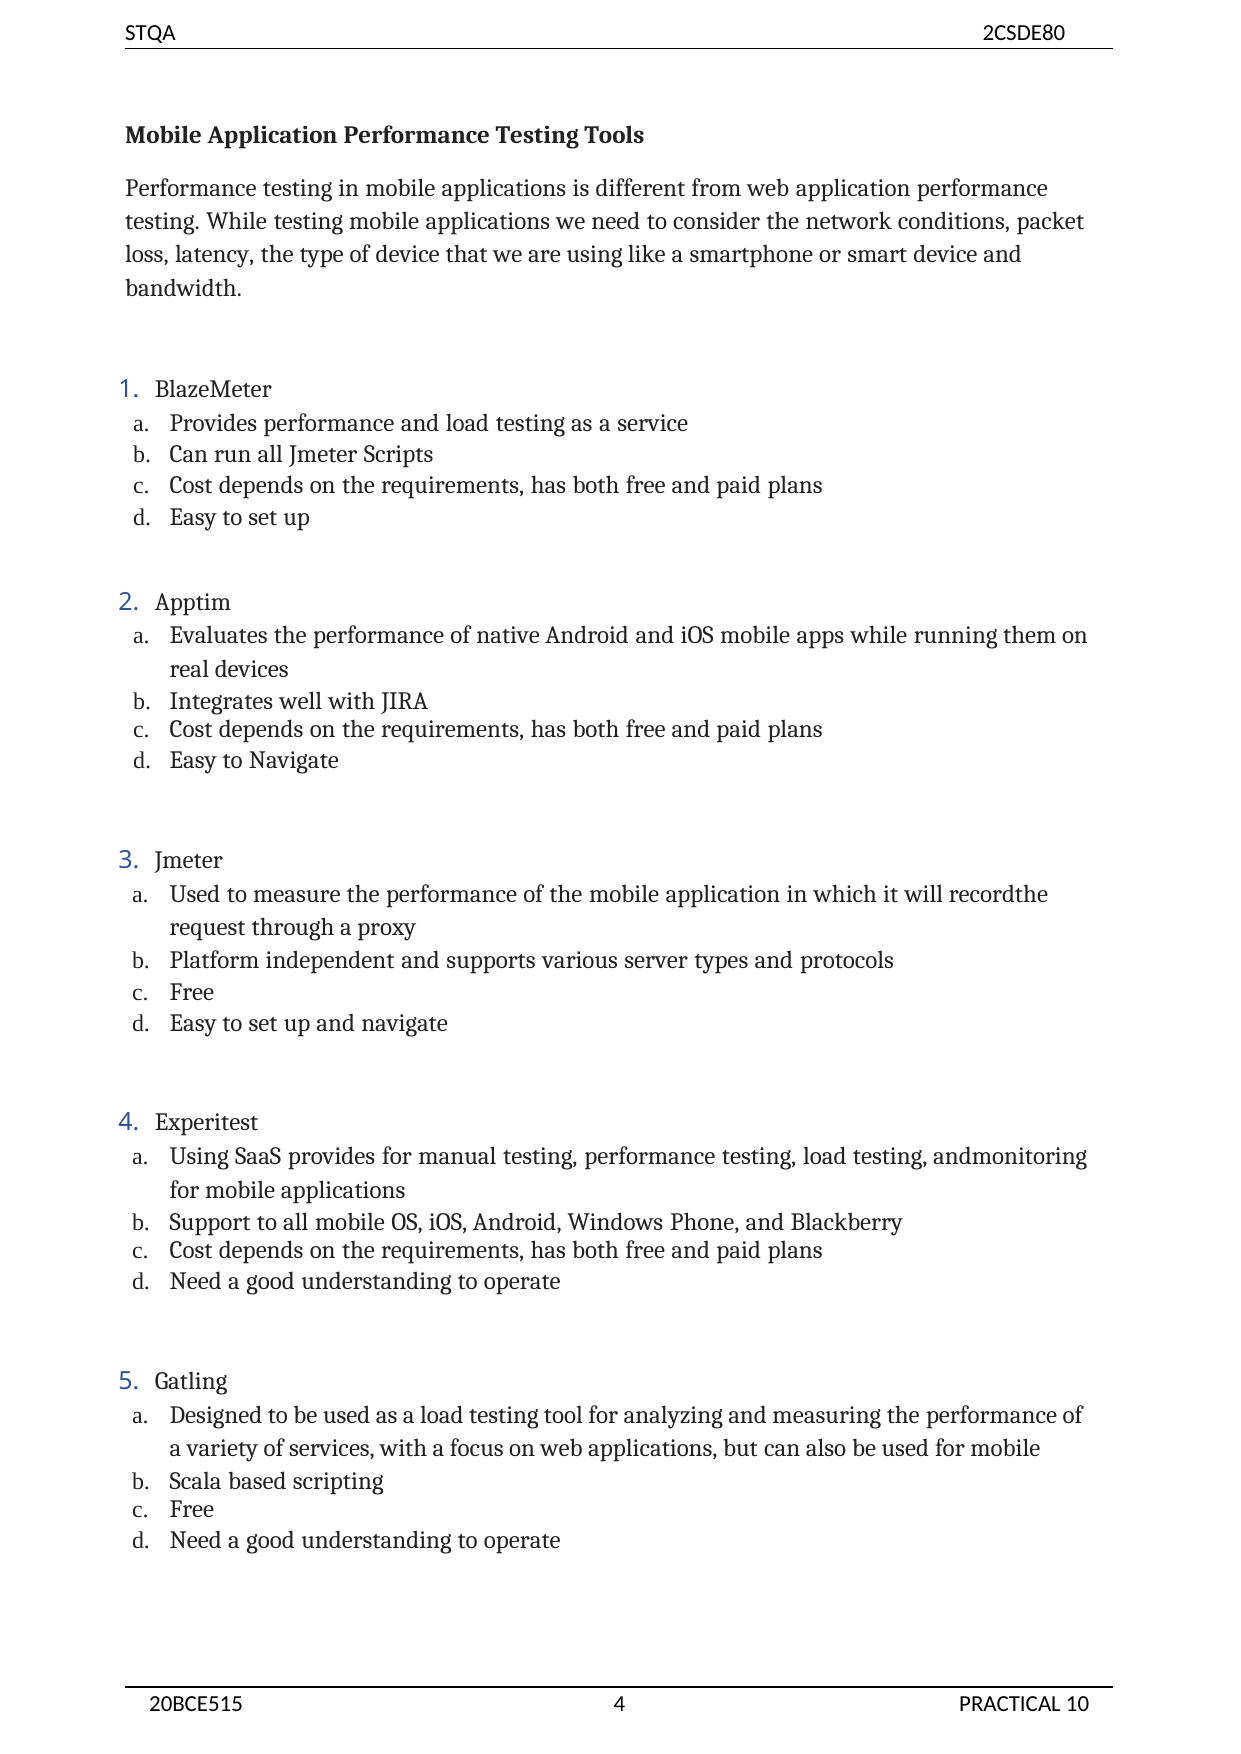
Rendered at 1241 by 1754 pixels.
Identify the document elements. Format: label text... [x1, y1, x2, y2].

subtitle Experitest [118, 1104, 1099, 1138]
list Designed to be used as a load testing tool for analyzing and measuring the performance of a variety of services, with a focus on web applications, but can also be used for mobile [132, 1401, 1099, 1463]
list Need a good understanding to operate [132, 1526, 1099, 1555]
subtitle Apptim [118, 583, 1099, 617]
list Need a good understanding to operate [132, 1267, 1099, 1296]
list Used to measure the performance of the mobile application in which it will recordthe request through a proxy [132, 880, 1099, 942]
list Easy to Navigate [133, 746, 1099, 775]
list Integrates well with JIRA [133, 688, 1099, 715]
list Evaluates the performance of native Android and iOS mobile apps while running them on real devices [133, 621, 1099, 683]
list Provides performance and load testing as a service [133, 409, 1099, 438]
subtitle Gatling [118, 1363, 1099, 1397]
list Using SaaS provides for manual testing, performance testing, load testing, andmonitoring for mobile applications [132, 1142, 1099, 1204]
list Platform independent and supports various server types and protocols [132, 946, 1099, 975]
list Cost depends on the requirements, has both free and paid plans [133, 471, 1099, 500]
list Easy to set up and navigate [132, 1008, 1099, 1037]
list Support to all mobile OS, iOS, Android, Windows Phone, and Blackberry [132, 1209, 1099, 1236]
list Scala based scripting [132, 1468, 1099, 1495]
list Free [132, 1495, 1099, 1524]
list Free [132, 977, 1099, 1006]
subtitle BlazeMeter [118, 371, 1099, 405]
text Performance testing in mobile applications is different from web application performance testing. While testing mobile applications we need to consider the network conditions, packet loss, latency, the type of device that we are using like a smartphone or smart device and bandwidth. [125, 173, 1099, 302]
list Easy to set up [133, 502, 1099, 531]
list Can run all Jmeter Scripts [133, 440, 1099, 469]
text Mobile Application Performance Testing Tools [125, 121, 1099, 149]
list Cost depends on the requirements, has both free and paid plans [133, 715, 1099, 744]
subtitle Jmeter [118, 842, 1099, 876]
list Cost depends on the requirements, has both free and paid plans [132, 1236, 1099, 1265]
